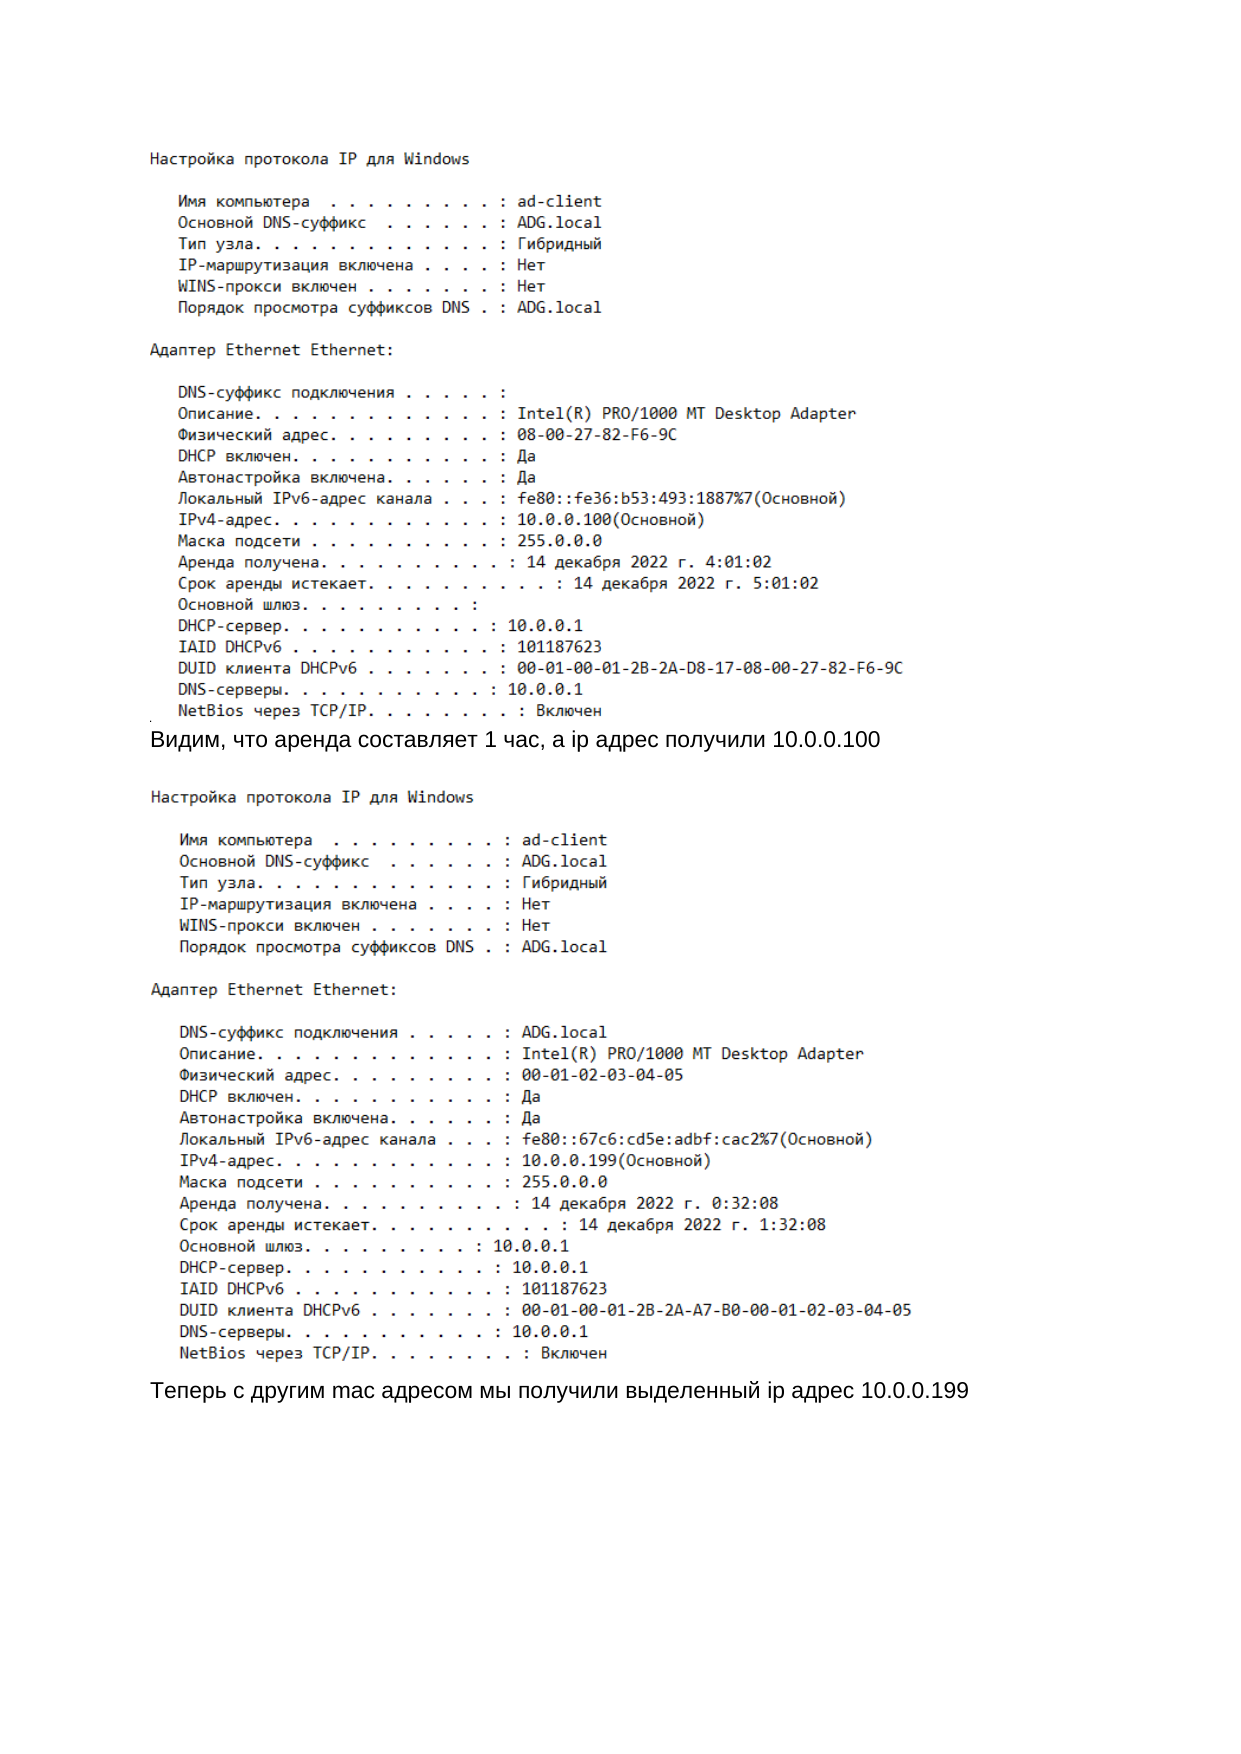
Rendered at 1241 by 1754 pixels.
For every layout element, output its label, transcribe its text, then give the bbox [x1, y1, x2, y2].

text Видим, что аренда составляет 1 час, а ip адрес получили 10.0.0.100 [150, 726, 1090, 752]
text Теперь с другим mac адресом мы получили выделенный ip адрес 10.0.0.199 [150, 1377, 1090, 1404]
picture [150, 150, 920, 722]
picture [150, 786, 920, 1374]
